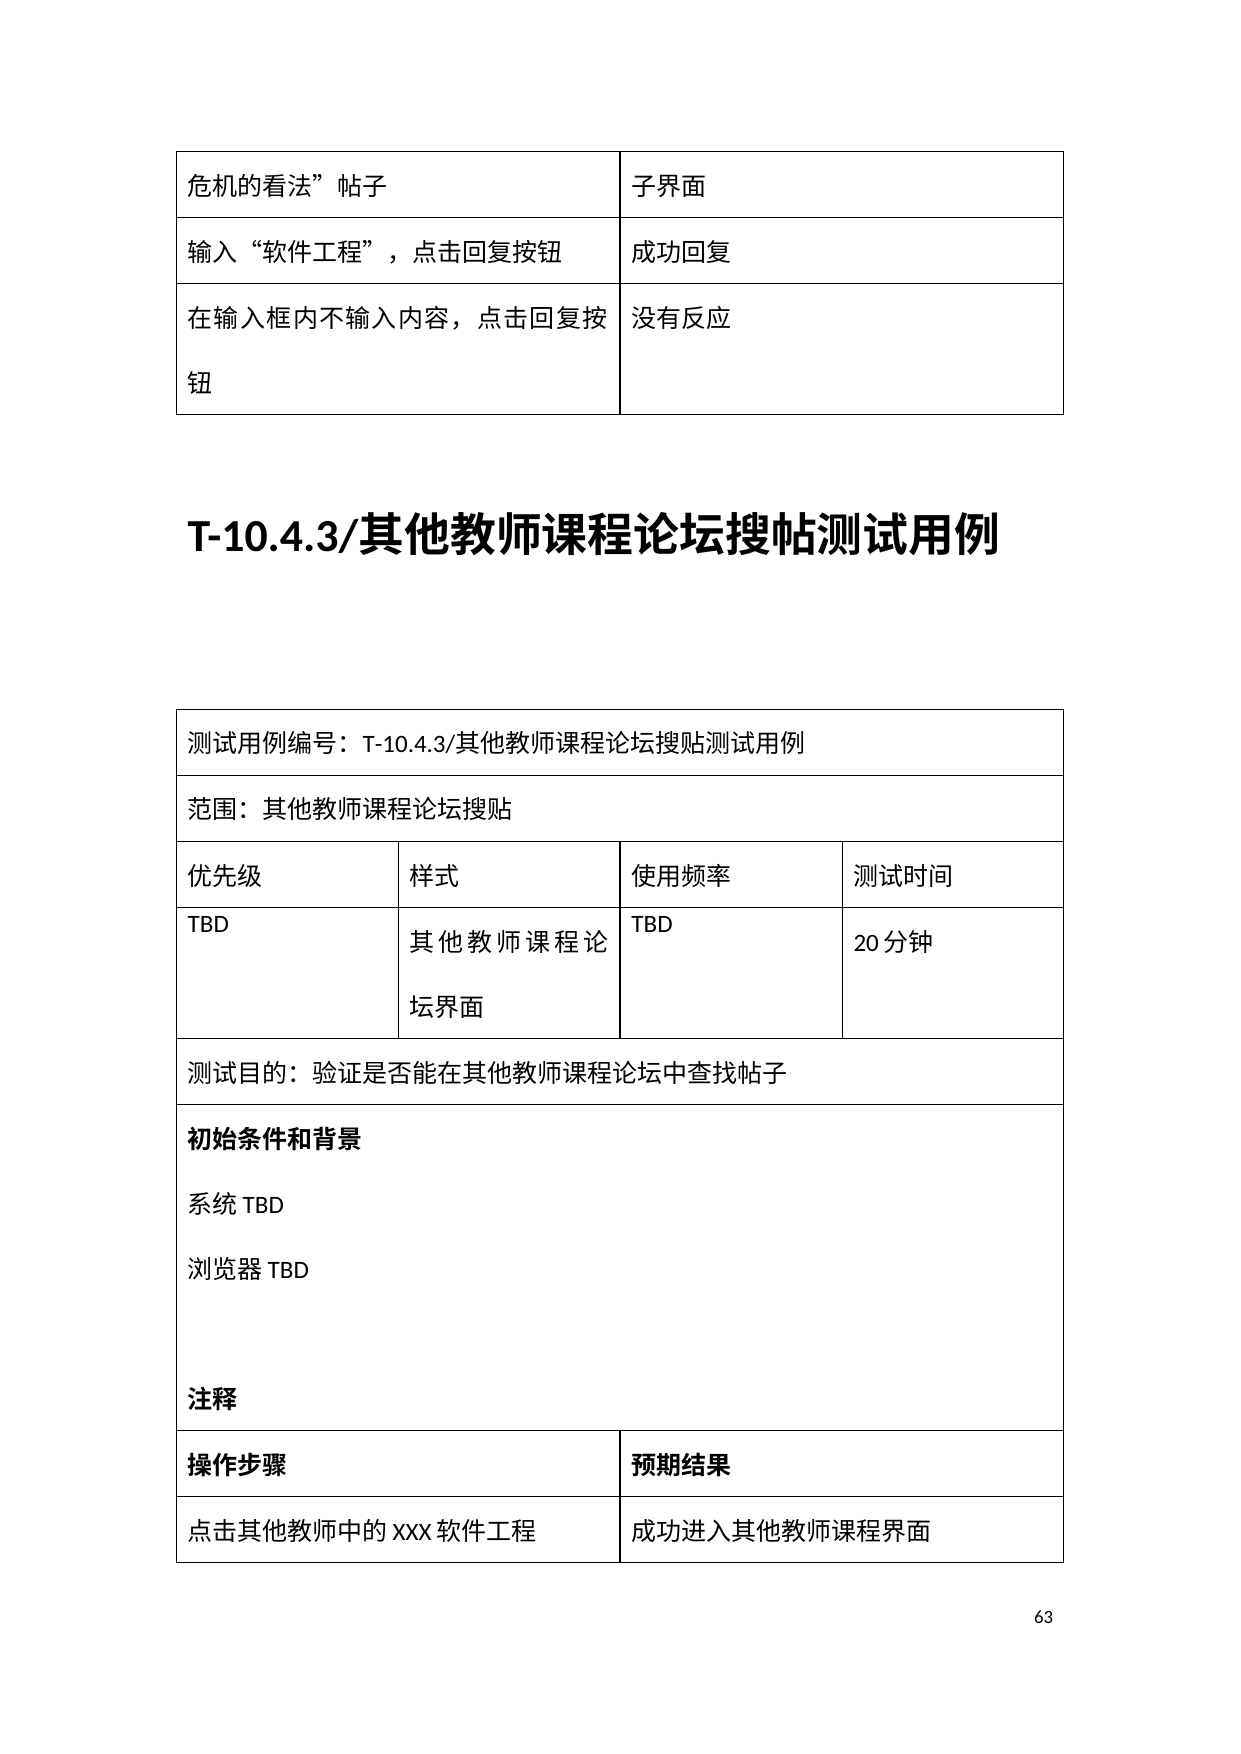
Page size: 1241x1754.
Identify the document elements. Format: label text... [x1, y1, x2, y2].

table_cell 测试时间 [843, 842, 1063, 907]
table_cell 其他教师课程论坛界面 [399, 908, 619, 1038]
table_cell TBD [621, 908, 842, 1038]
table_cell 范围：其他教师课程论坛搜贴 [177, 776, 1063, 841]
table_cell 成功打开“我对软件危机的看法”帖子界面 [621, 152, 1063, 217]
table_cell 样式 [399, 842, 619, 907]
table_cell 20分钟 [843, 908, 1063, 1038]
table_cell 在输入框内不输入内容，点击回复按钮 [177, 284, 619, 414]
table_cell 预期结果 [621, 1431, 1063, 1496]
subtitle T-10.4.3/其他教师课程论坛搜帖测试用例 [187, 483, 1053, 581]
table_cell 点击其他教师中的XXX软件工程 [177, 1497, 619, 1562]
table_cell 操作步骤 [177, 1431, 619, 1496]
table_cell TBD [177, 908, 398, 1038]
table_cell 成功回复 [621, 218, 1063, 283]
table_cell 输入“软件工程”，点击回复按钮 [177, 218, 619, 283]
table_header 测试用例编号：T-10.4.3/其他教师课程论坛搜贴测试用例 [177, 710, 1063, 774]
table_cell 优先级 [177, 842, 398, 907]
table_cell 初始条件和背景 系统TBD 浏览器TBD 注释 [177, 1105, 1063, 1430]
table_cell 成功进入其他教师课程界面 [621, 1497, 1063, 1562]
table_cell 测试目的：验证是否能在其他教师课程论坛中查找帖子 [177, 1039, 1063, 1104]
table_cell 没有反应 [621, 284, 1063, 414]
table_cell 使用频率 [621, 842, 842, 907]
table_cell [177, 152, 619, 217]
